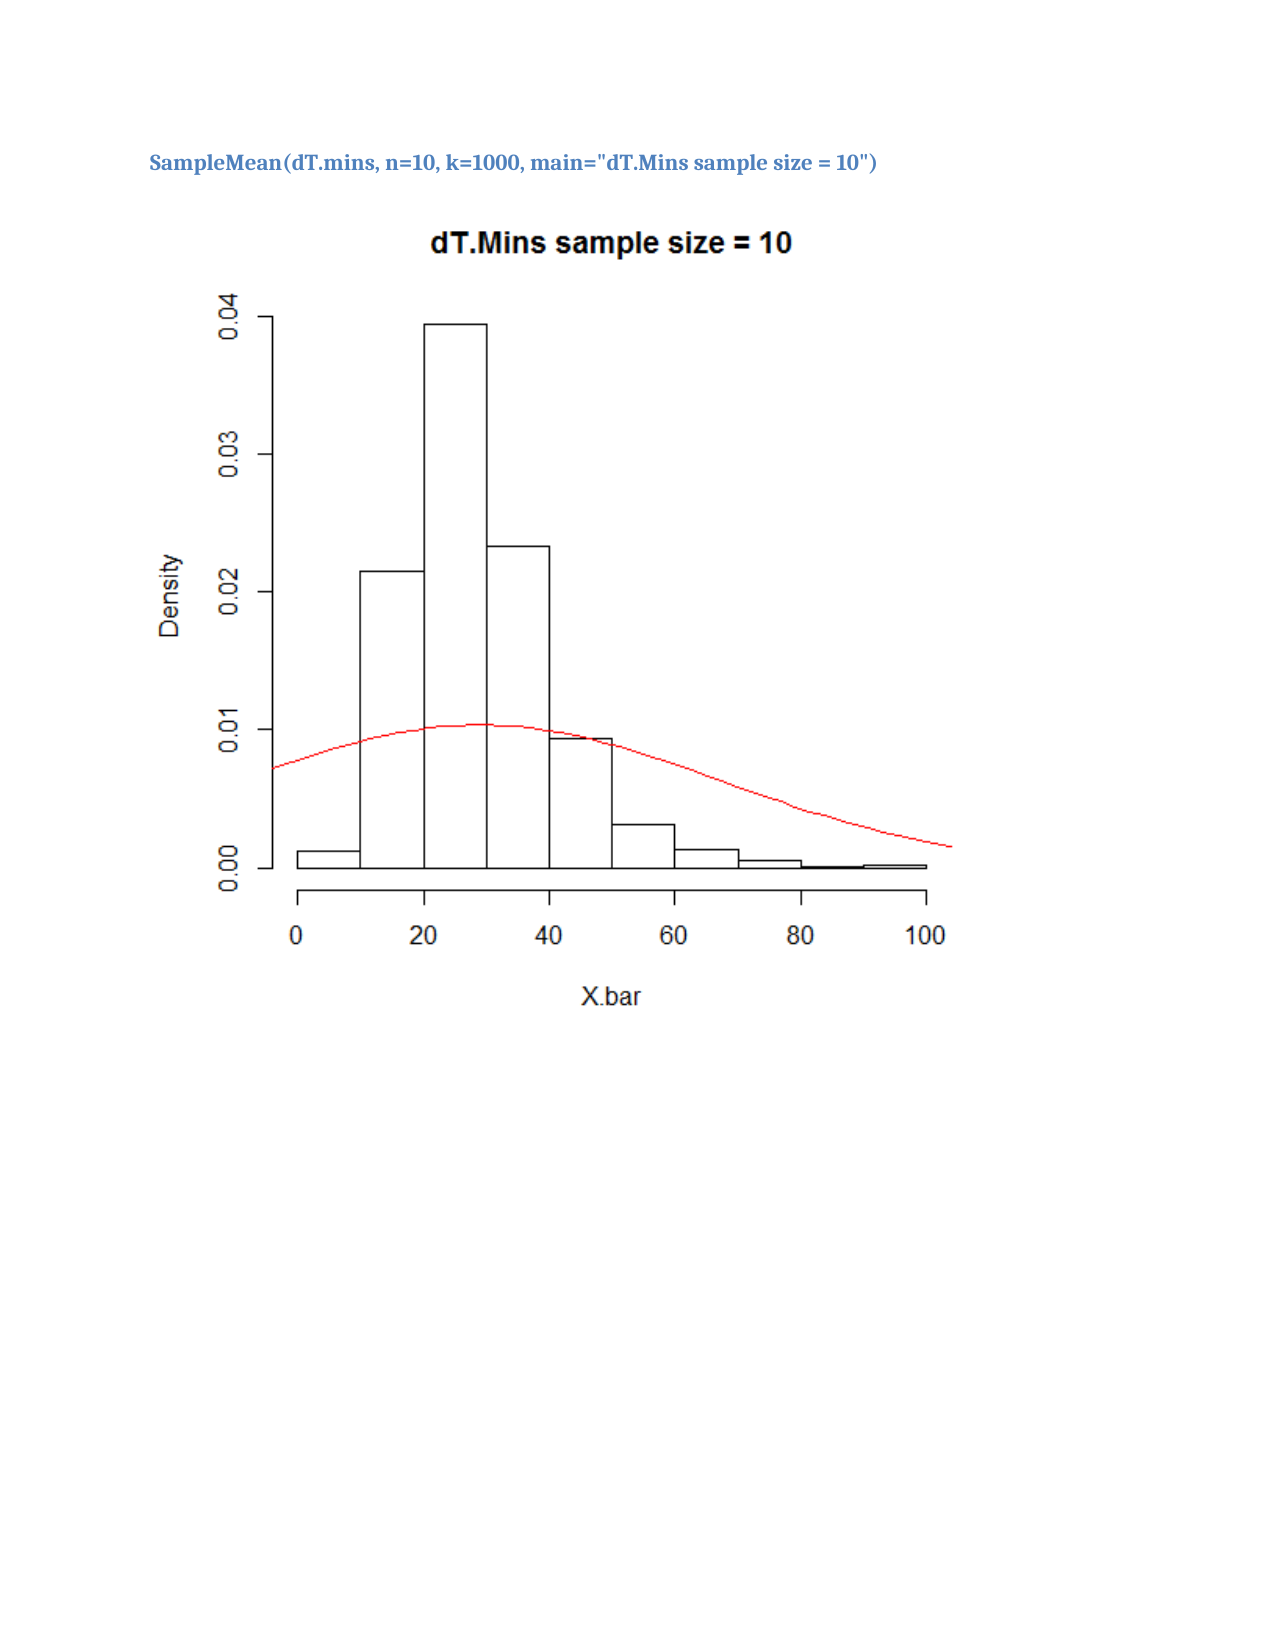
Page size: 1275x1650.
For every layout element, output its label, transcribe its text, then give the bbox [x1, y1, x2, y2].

subtitle SampleMean(dT.mins, n=10, k=1000, main="dT.Mins sample size = 10") [150, 150, 1125, 176]
picture [150, 180, 1014, 1043]
